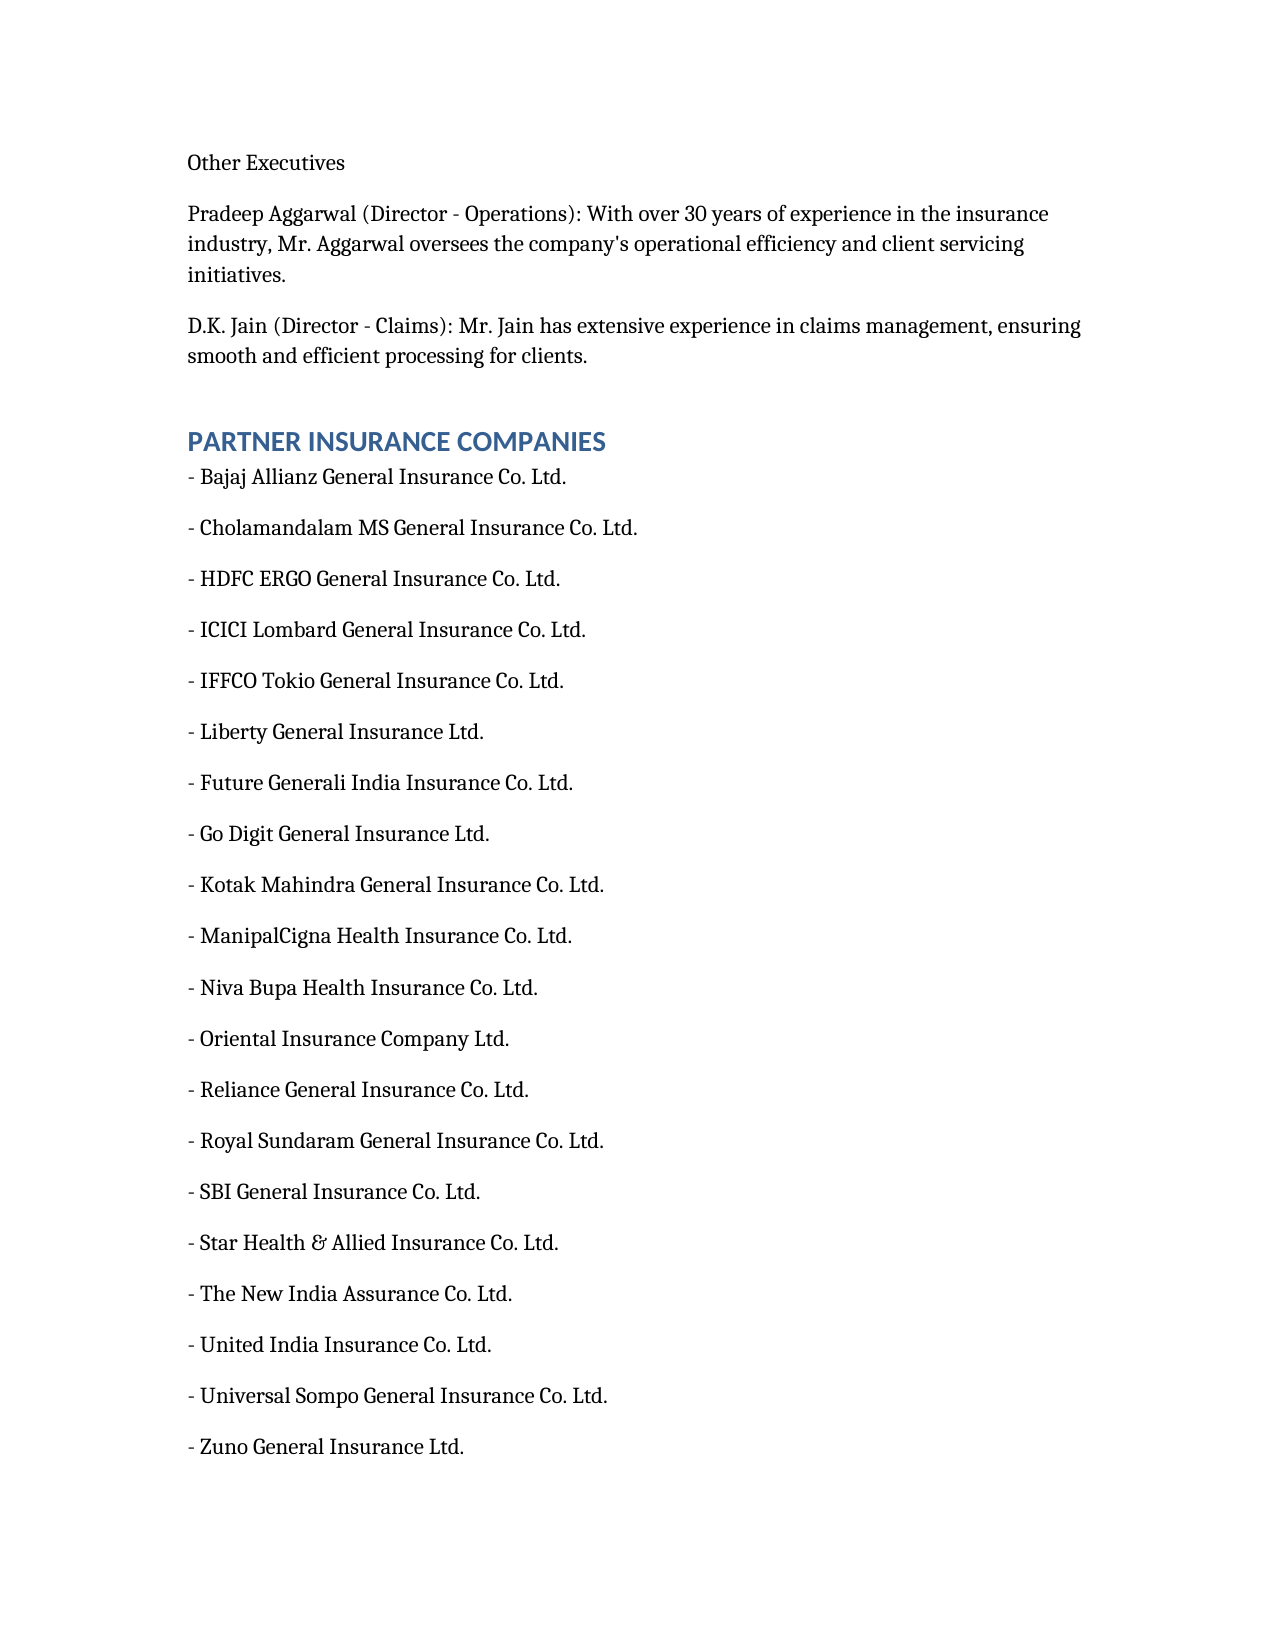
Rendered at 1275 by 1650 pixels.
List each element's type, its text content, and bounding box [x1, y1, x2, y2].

subtitle PARTNER INSURANCE COMPANIES [187, 423, 1087, 458]
text - Future Generali India Insurance Co. Ltd. [187, 770, 1087, 796]
text Pradeep Aggarwal (Director - Operations): With over 30 years of experience in the insurance industry, Mr. Aggarwal oversees the company's operational efficiency and client servicing initiatives. [187, 201, 1087, 288]
text - IFFCO Tokio General Insurance Co. Ltd. [187, 668, 1087, 694]
text - Cholamandalam MS General Insurance Co. Ltd. [187, 515, 1087, 541]
text - Liberty General Insurance Ltd. [187, 719, 1087, 745]
text - Niva Bupa Health Insurance Co. Ltd. [187, 974, 1087, 1001]
text - Bajaj Allianz General Insurance Co. Ltd. [187, 464, 1087, 490]
text - ICICI Lombard General Insurance Co. Ltd. [187, 617, 1087, 643]
text - Kotak Mahindra General Insurance Co. Ltd. [187, 872, 1087, 898]
text D.K. Jain (Director - Claims): Mr. Jain has extensive experience in claims management, ensuring smooth and efficient processing for clients. [187, 312, 1087, 369]
text - HDFC ERGO General Insurance Co. Ltd. [187, 566, 1087, 592]
text - Zuno General Insurance Ltd. [187, 1434, 1087, 1460]
text Other Executives [187, 150, 1087, 176]
text - United India Insurance Co. Ltd. [187, 1332, 1087, 1358]
text - Royal Sundaram General Insurance Co. Ltd. [187, 1127, 1087, 1154]
text - Go Digit General Insurance Ltd. [187, 821, 1087, 847]
text - Oriental Insurance Company Ltd. [187, 1025, 1087, 1052]
text - Universal Sompo General Insurance Co. Ltd. [187, 1383, 1087, 1409]
text - The New India Assurance Co. Ltd. [187, 1281, 1087, 1307]
text - Reliance General Insurance Co. Ltd. [187, 1076, 1087, 1103]
text - Star Health & Allied Insurance Co. Ltd. [187, 1229, 1087, 1256]
text - SBI General Insurance Co. Ltd. [187, 1178, 1087, 1205]
text - ManipalCigna Health Insurance Co. Ltd. [187, 923, 1087, 949]
